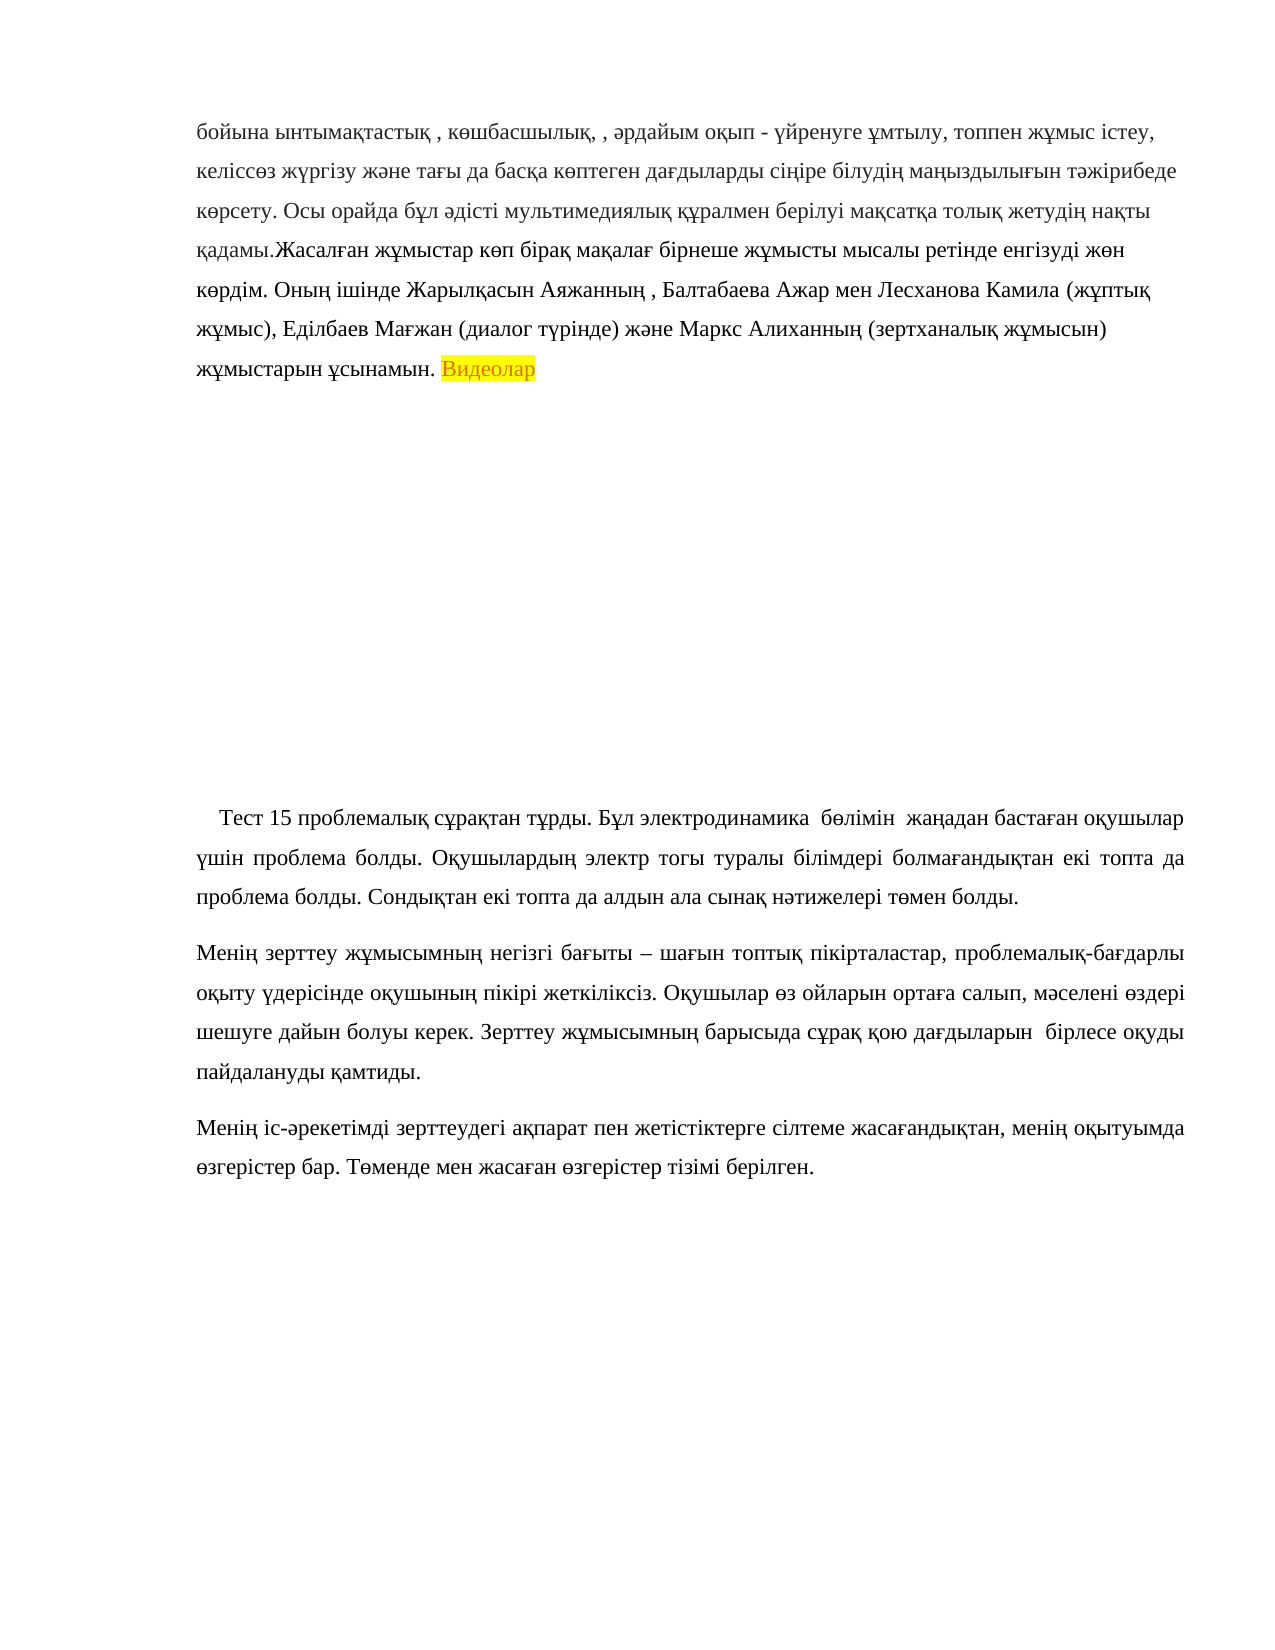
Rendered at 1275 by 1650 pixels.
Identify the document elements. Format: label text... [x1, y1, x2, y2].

text Тест 15 проблемалық сұрақтан тұрды. Бұл электродинамика бөлімін жаңадан бастаған оқушылар үшін проблема болды. Оқушылардың электр тогы туралы білімдері болмағандықтан екі топта да проблема болды. Сондықтан екі топта да алдын ала сынақ нәтижелері төмен болды. [196, 804, 1186, 909]
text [196, 118, 1186, 381]
text Менің зерттеу жұмысымның негізгі бағыты – шағын топтық пікірталастар, проблемалық-бағдарлы оқыту үдерісінде оқушының пікірі жеткіліксіз. Оқушылар өз ойларын ортаға салып, мәселені өздері шешуге дайын болуы керек. Зерттеу жұмысымның барысыда сұрақ қою дағдыларын бірлесе оқуды пайдалануды қамтиды. [196, 939, 1186, 1084]
text Менің іс-әрекетімді зерттеудегі ақпарат пен жетістіктерге сілтеме жасағандықтан, менің оқытуымда өзгерістер бар. Төменде мен жасаған өзгерістер тізімі берілген. [196, 1114, 1186, 1180]
